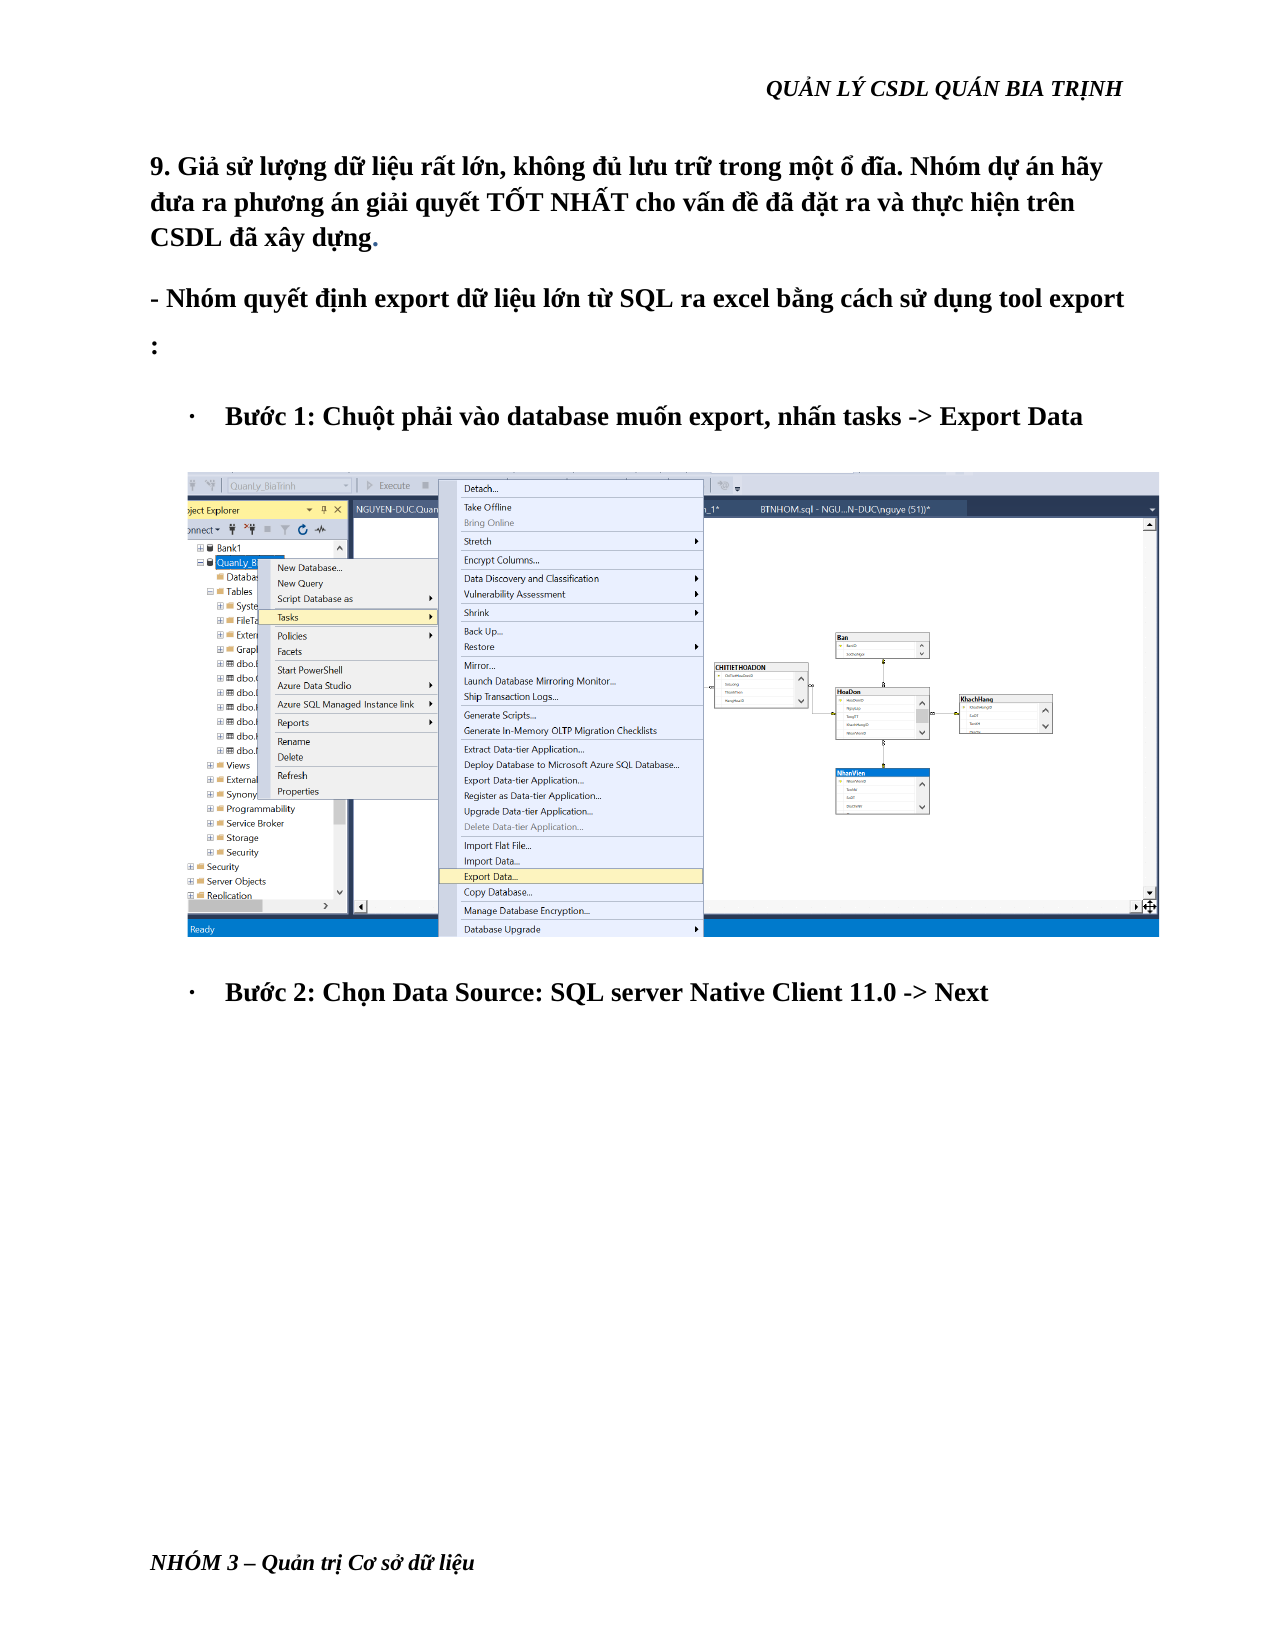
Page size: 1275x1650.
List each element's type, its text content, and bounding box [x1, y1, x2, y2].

text - Nhóm quyết định export dữ liệu lớn từ SQL ra excel bằng cách sử dụng tool export : [150, 282, 1125, 360]
text · Bước 1: Chuột phải vào database muốn export, nhấn tasks -> Export Data [187, 401, 1125, 432]
text · Bước 2: Chọn Data Source: SQL server Native Client 11.0 -> Next [187, 976, 1125, 1007]
picture [187, 472, 1160, 937]
subtitle 9. Giả sử lượng dữ liệu rất lớn, không đủ lưu trữ trong một ổ đĩa. Nhóm dự án hãy đưa ra phương án giải quyết TỐT NHẤT cho vấn đề đã đặt ra và thực hiện trên CSDL đã xây dựng. [150, 150, 1125, 253]
